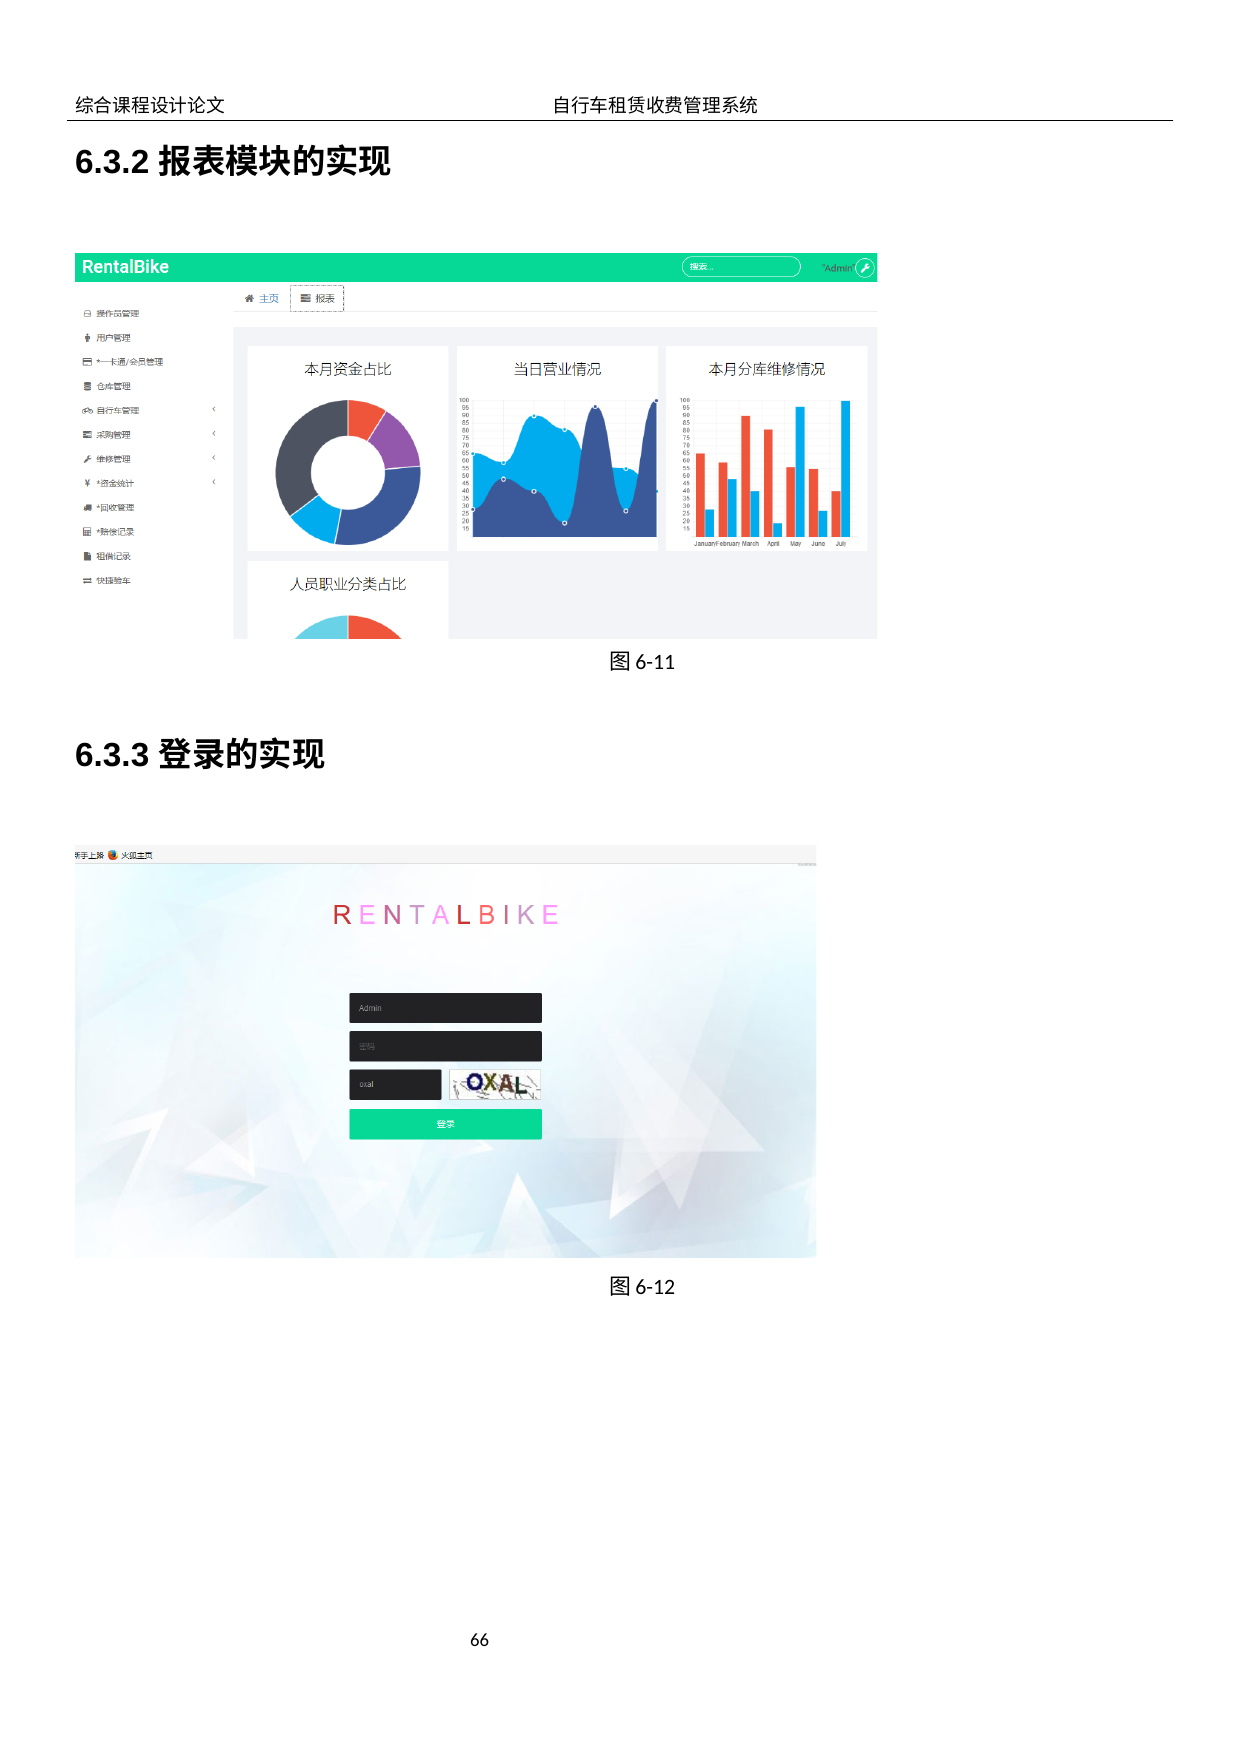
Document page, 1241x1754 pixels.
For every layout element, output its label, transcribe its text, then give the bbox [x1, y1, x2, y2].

subtitle 6.3.2 报表模块的实现 [75, 127, 1165, 192]
picture [75, 845, 817, 1258]
subtitle 6.3.3 登录的实现 [75, 719, 1165, 784]
picture [75, 253, 878, 639]
text 图6-11 [75, 644, 1165, 676]
text 图6-12 [75, 1268, 1165, 1301]
